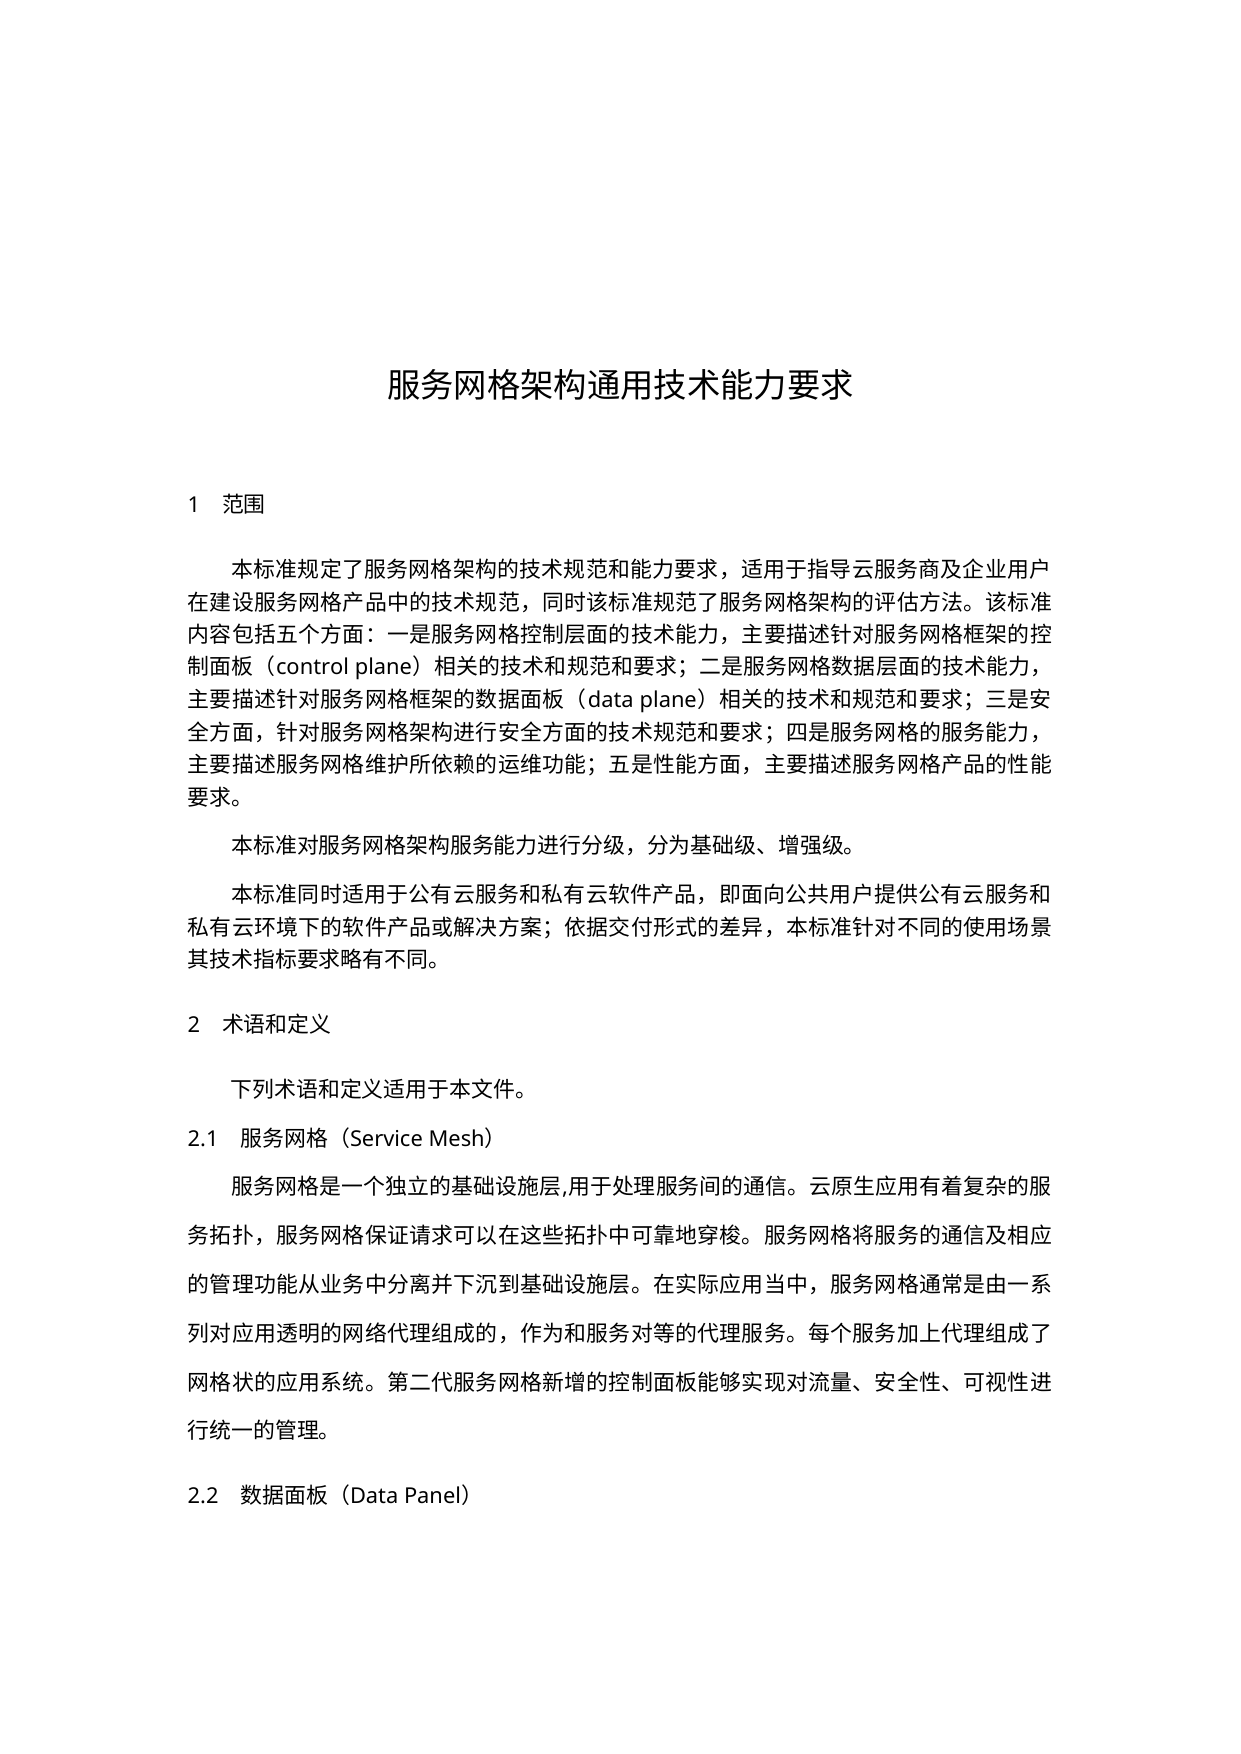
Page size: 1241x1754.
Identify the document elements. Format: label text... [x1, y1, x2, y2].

text 下列术语和定义适用于本文件。 [187, 1072, 1053, 1104]
list 服务网格（Service Mesh） [187, 1120, 1053, 1153]
list 数据面板（Data Panel） [187, 1477, 1053, 1510]
text 服务网格是一个独立的基础设施层,用于处理服务间的通信。云原生应用有着复杂的服务拓扑，服务网格保证请求可以在这些拓扑中可靠地穿梭。服务网格将服务的通信及相应的管理功能从业务中分离并下沉到基础设施层。在实际应用当中，服务网格通常是由一系列对应用透明的网络代理组成的，作为和服务对等的代理服务。每个服务加上代理组成了网格状的应用系统。第二代服务网格新增的控制面板能够实现对流量、安全性、可视性进行统一的管理。 [187, 1169, 1053, 1445]
list 范围 [187, 487, 1053, 519]
text 本标准规定了服务网格架构的技术规范和能力要求，适用于指导云服务商及企业用户在建设服务网格产品中的技术规范，同时该标准规范了服务网格架构的评估方法。该标准内容包括五个方面：一是服务网格控制层面的技术能力，主要描述针对服务网格框架的控制面板（control plane）相关的技术和规范和要求；二是服务网格数据层面的技术能力，主要描述针对服务网格框架的数据面板（data plane）相关的技术和规范和要求；三是安全方面，针对服务网格架构进行安全方面的技术规范和要求；四是服务网格的服务能力，主要描述服务网格维护所依赖的运维功能；五是性能方面，主要描述服务网格产品的性能要求。 [187, 552, 1053, 812]
text 服务网格架构通用技术能力要求 [187, 351, 1053, 416]
text 本标准同时适用于公有云服务和私有云软件产品，即面向公共用户提供公有云服务和私有云环境下的软件产品或解决方案；依据交付形式的差异，本标准针对不同的使用场景，其技术指标要求略有不同。 [187, 877, 1053, 974]
list 术语和定义 [187, 1007, 1053, 1039]
text 本标准对服务网格架构服务能力进行分级，分为基础级、增强级。 [187, 828, 1053, 860]
